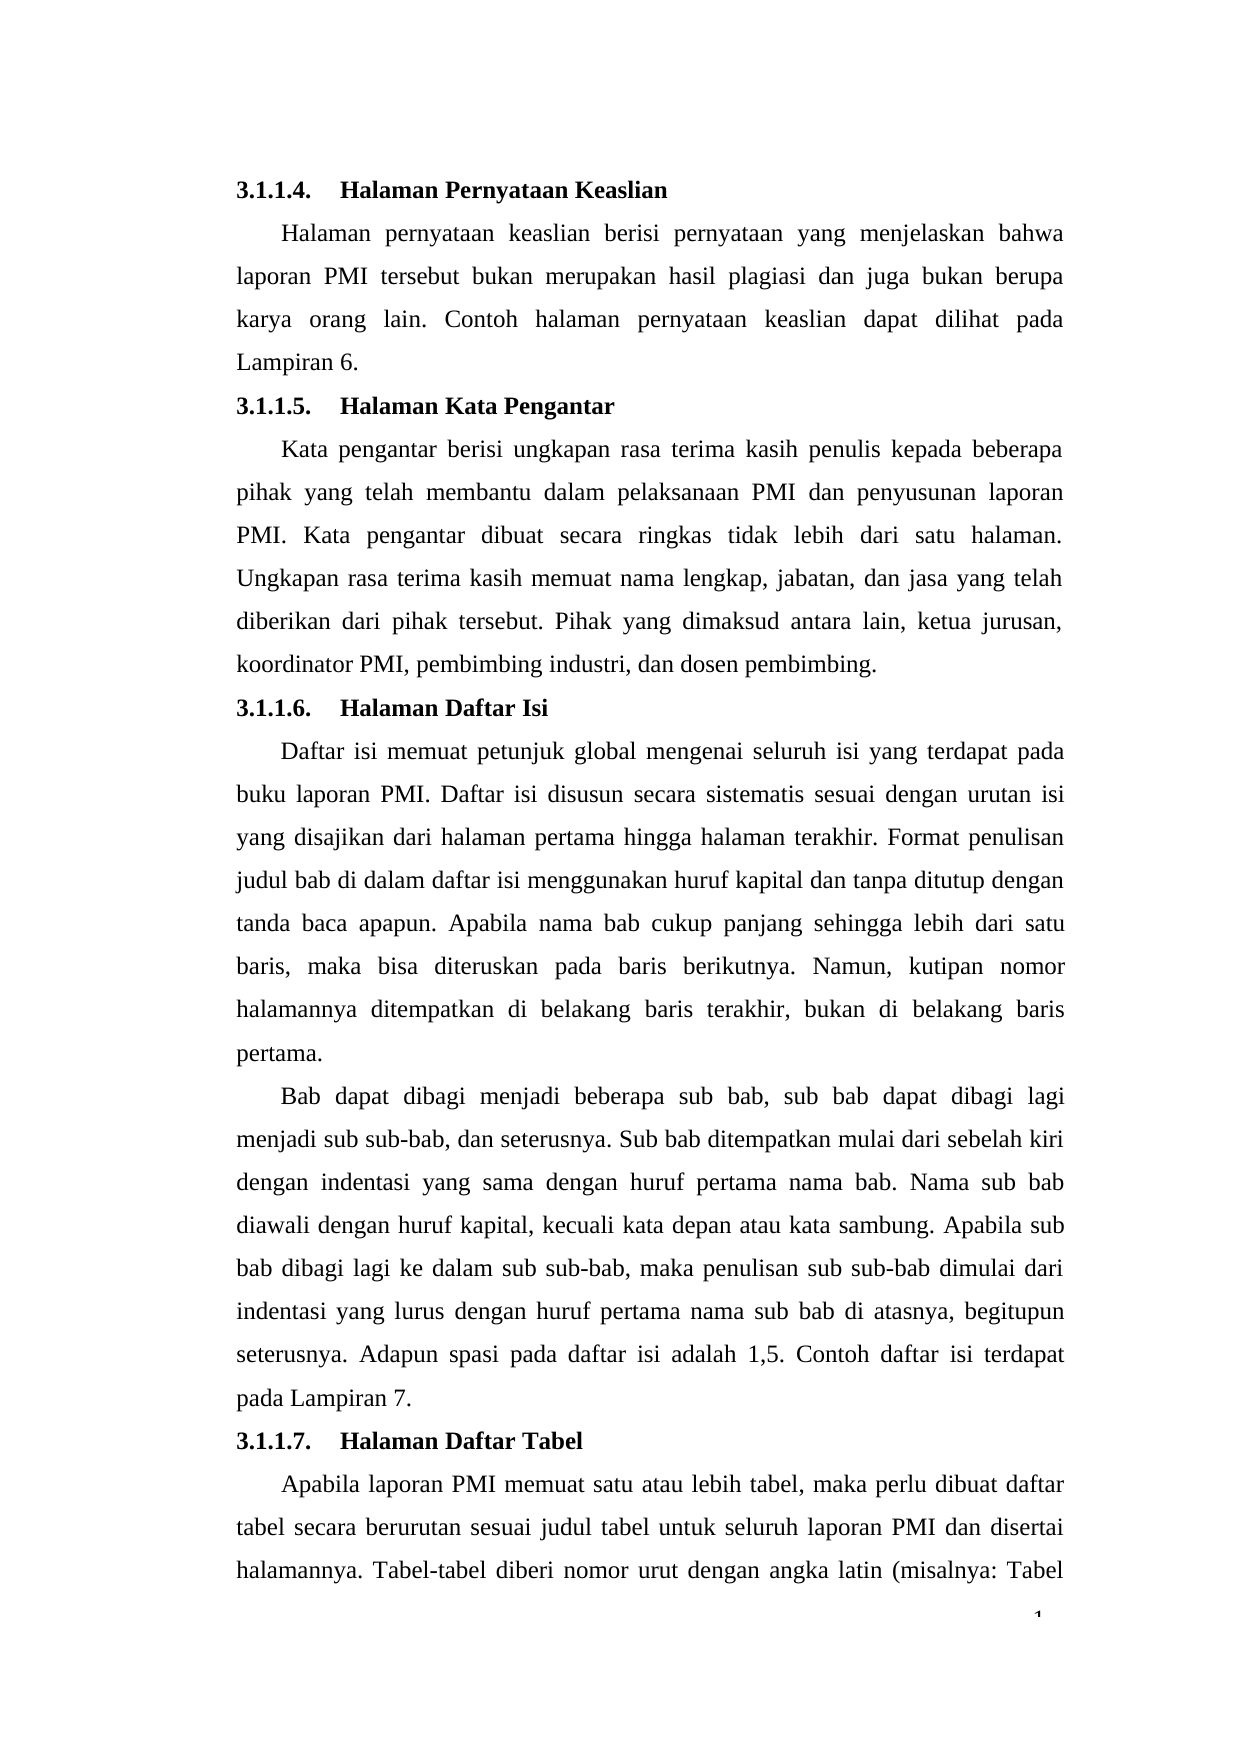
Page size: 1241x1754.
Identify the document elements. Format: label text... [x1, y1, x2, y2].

text Halaman pernyataan keaslian berisi pernyataan yang menjelaskan bahwa laporan PMI tersebut bukan merupakan hasil plagiasi dan juga bukan berupa karya orang lain. Contoh halaman pernyataan keaslian dapat dilihat pada Lampiran 6. [236, 218, 1063, 376]
text Daftar isi memuat petunjuk global mengenai seluruh isi yang terdapat pada buku laporan PMI. Daftar isi disusun secara sistematis sesuai dengan urutan isi yang disajikan dari halaman pertama hingga halaman terakhir. Format penulisan judul bab di dalam daftar isi menggunakan huruf kapital dan tanpa ditutup dengan tanda baca apapun. Apabila nama bab cukup panjang sehingga lebih dari satu baris, maka bisa diteruskan pada baris berikutnya. Namun, kutipan nomor halamannya ditempatkan di belakang baris terakhir, bukan di belakang baris pertama. [236, 736, 1065, 1066]
text Kata pengantar berisi ungkapan rasa terima kasih penulis kepada beberapa pihak yang telah membantu dalam pelaksanaan PMI dan penyusunan laporan PMI. Kata pengantar dibuat secara ringkas tidak lebih dari satu halaman. Ungkapan rasa terima kasih memuat nama lengkap, jabatan, dan jasa yang telah diberikan dari pihak tersebut. Pihak yang dimaksud antara lain, ketua jurusan, koordinator PMI, pembimbing industri, dan dosen pembimbing. [236, 434, 1063, 678]
subtitle Halaman Kata Pengantar [236, 391, 1128, 420]
subtitle Halaman Pernyataan Keaslian [236, 176, 1128, 204]
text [236, 1469, 1064, 1584]
subtitle Halaman Daftar Tabel [236, 1426, 1128, 1455]
text Bab dapat dibagi menjadi beberapa sub bab, sub bab dapat dibagi lagi menjadi sub sub-bab, dan seterusnya. Sub bab ditempatkan mulai dari sebelah kiri dengan indentasi yang sama dengan huruf pertama nama bab. Nama sub bab diawali dengan huruf kapital, kecuali kata depan atau kata sambung. Apabila sub bab dibagi lagi ke dalam sub sub-bab, maka penulisan sub sub-bab dimulai dari indentasi yang lurus dengan huruf pertama nama sub bab di atasnya, begitupun seterusnya. Adapun spasi pada daftar isi adalah 1,5. Contoh daftar isi terdapat pada Lampiran 7. [236, 1081, 1065, 1411]
subtitle Halaman Daftar Isi [236, 693, 1128, 722]
